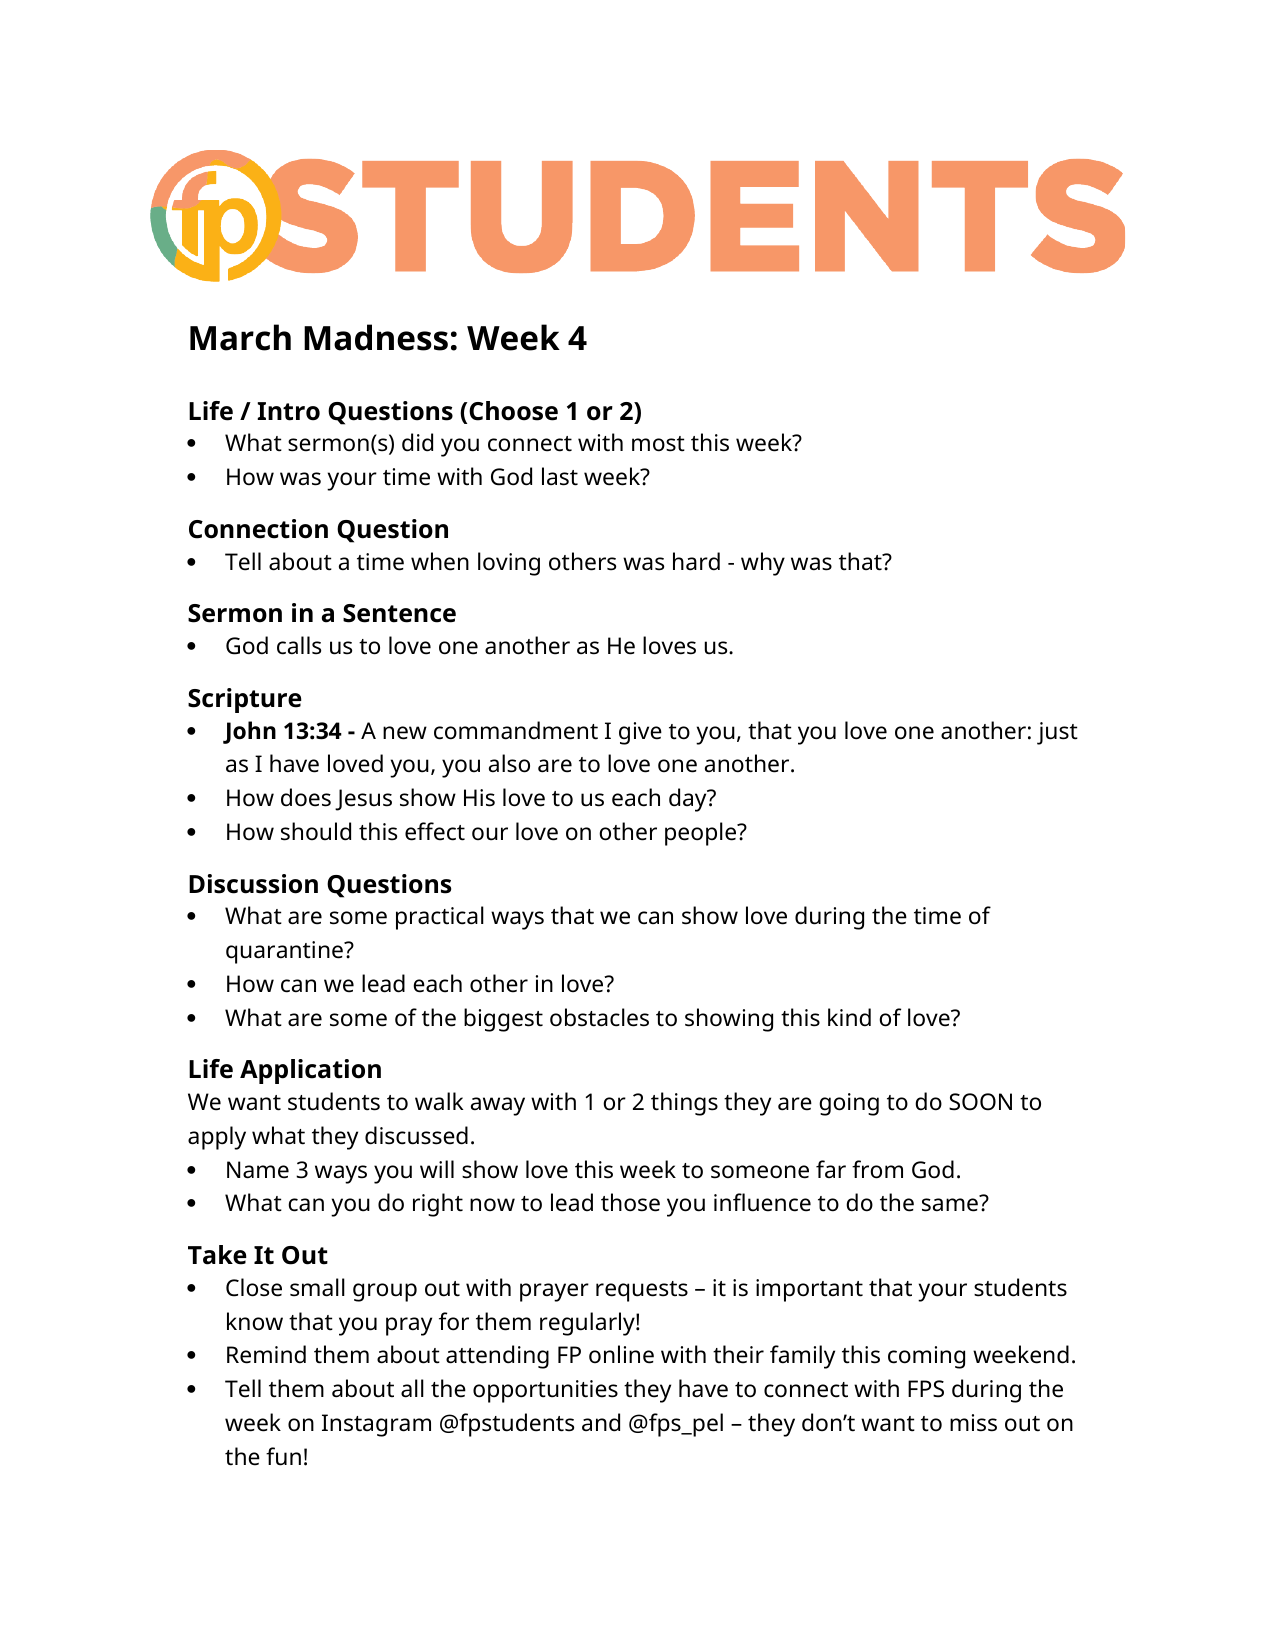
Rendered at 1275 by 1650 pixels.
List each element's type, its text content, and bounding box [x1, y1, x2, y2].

subtitle Life / Intro Questions (Choose 1 or 2) [187, 393, 1087, 427]
subtitle Take It Out [187, 1238, 1087, 1272]
list Tell them about all the opportunities they have to connect with FPS during the week on Instagram @fpstudents and @fps_pel – they don’t want to miss out on the fun! [187, 1373, 1087, 1472]
subtitle Discussion Questions [187, 866, 1087, 900]
list How was your time with God last week? [187, 461, 1087, 492]
list What are some of the biggest obstacles to showing this kind of love? [187, 1002, 1087, 1033]
list How does Jesus show His love to us each day? [187, 782, 1087, 813]
list God calls us to love one another as He loves us. [187, 630, 1087, 661]
subtitle Sermon in a Sentence [187, 596, 1087, 630]
list What are some practical ways that we can show love during the time of quarantine? [187, 900, 1087, 965]
list Name 3 ways you will show love this week to someone far from God. [187, 1153, 1087, 1185]
subtitle Scripture [187, 681, 1087, 714]
picture [150, 150, 1125, 282]
subtitle Connection Question [187, 512, 1087, 546]
list How can we lead each other in love? [187, 968, 1087, 999]
list What sermon(s) did you connect with most this week? [187, 427, 1087, 459]
list How should this effect our love on other people? [187, 816, 1087, 847]
list Tell about a time when loving others was hard - why was that? [187, 546, 1087, 577]
text We want students to walk away with 1 or 2 things they are going to do SOON to apply what they discussed. [187, 1086, 1087, 1151]
subtitle Life Application [187, 1052, 1087, 1086]
subtitle March Madness: Week 4 [187, 282, 1087, 360]
list Close small group out with prayer requests – it is important that your students know that you pray for them regularly! [187, 1272, 1087, 1337]
list John 13:34 - A new commandment I give to you, that you love one another: just as I have loved you, you also are to love one another. [187, 714, 1087, 779]
list What can you do right now to lead those you influence to do the same? [187, 1187, 1087, 1218]
list Remind them about attending FP online with their family this coming weekend. [187, 1339, 1087, 1371]
